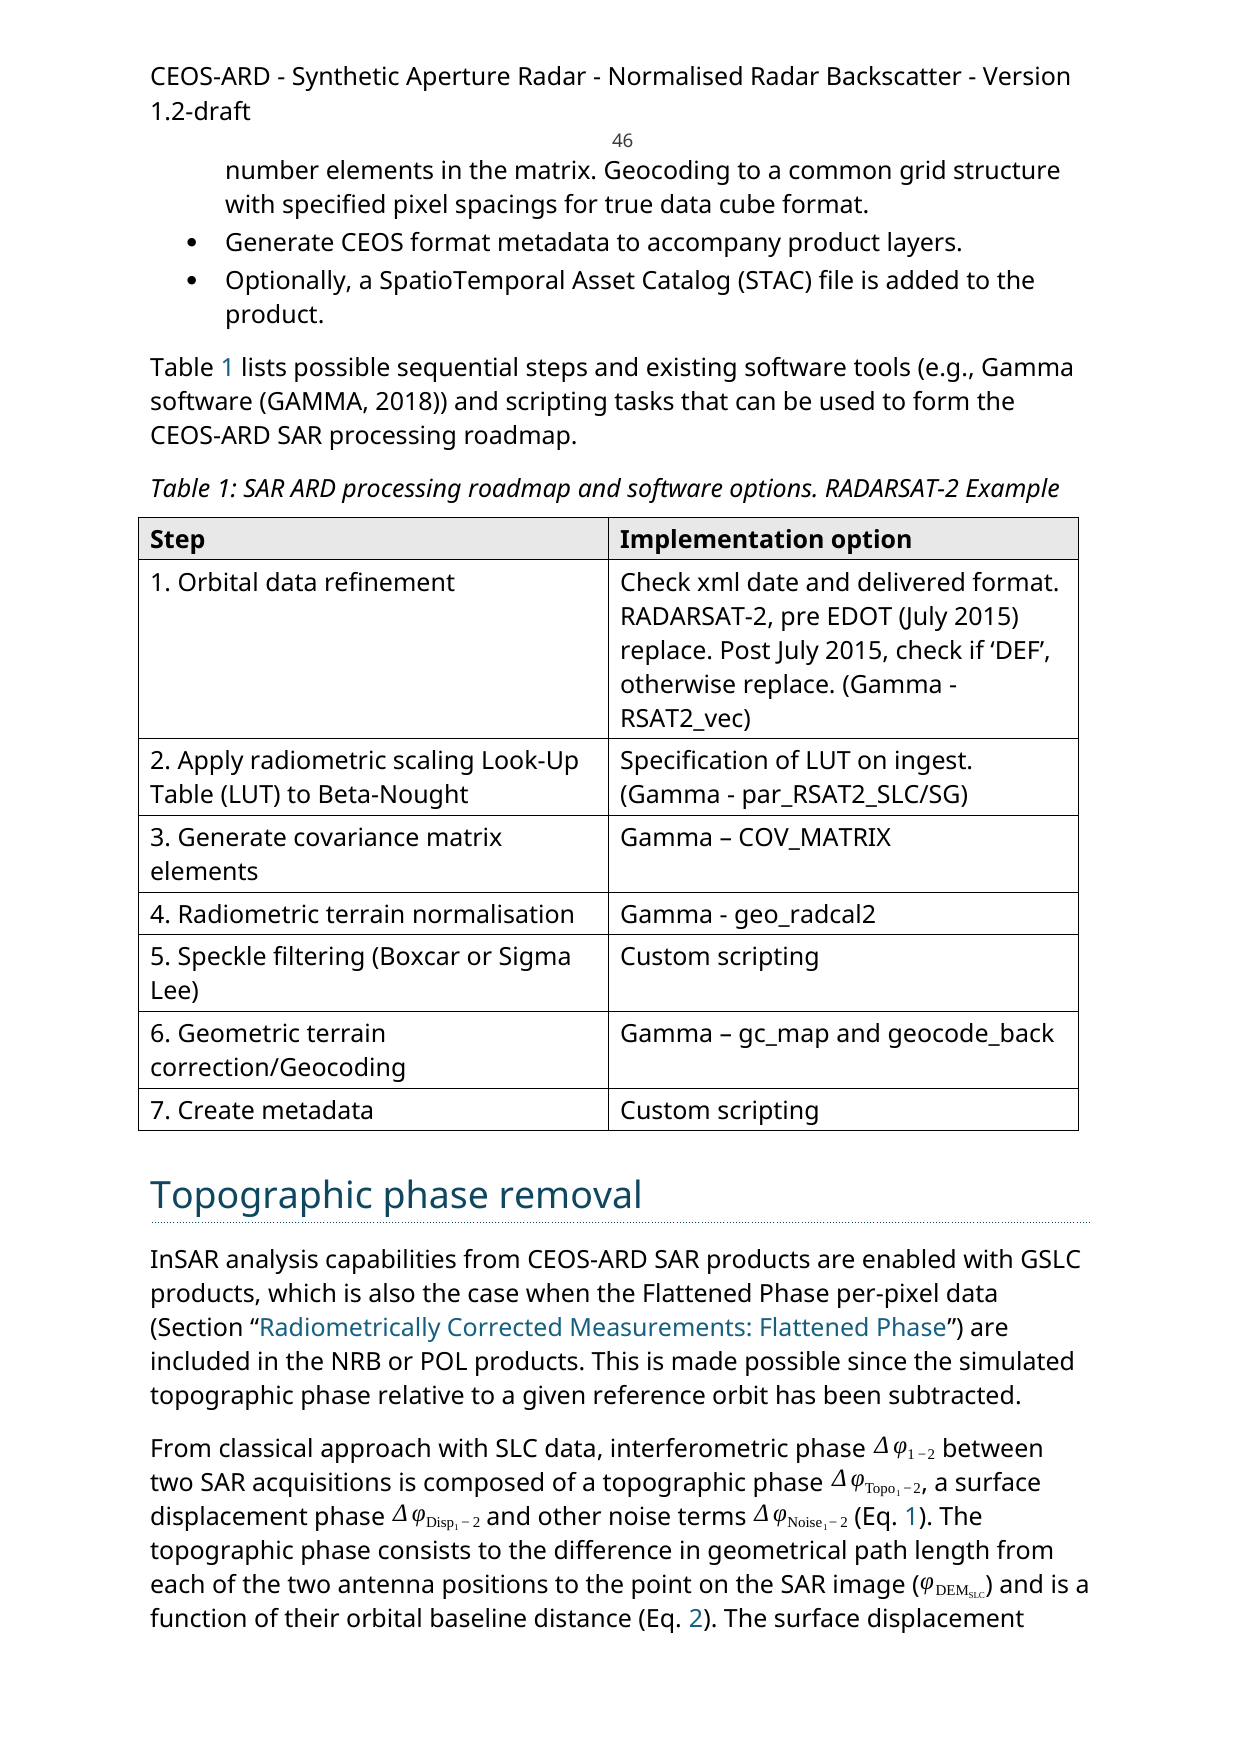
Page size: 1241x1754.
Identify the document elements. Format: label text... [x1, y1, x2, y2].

table_cell 4. Radiometric terrain normalisation [139, 893, 608, 934]
table_cell 6. Geometric terrain correction/Geocoding [139, 1012, 608, 1087]
table_cell Specification of LUT on ingest. (Gamma - par_RSAT2_SLC/SG) [609, 739, 1078, 815]
table_cell 2. Apply radiometric scaling Look-Up Table (LUT) to Beta-Nought [139, 739, 608, 815]
list Optionally, a SpatioTemporal Asset Catalog (STAC) file is added to the product. [187, 262, 1090, 331]
text Table 1: SAR ARD processing roadmap and software options. RADARSAT-2 Example [150, 470, 1090, 504]
table_cell Gamma – COV_MATRIX [609, 816, 1078, 892]
list Generate CEOS format metadata to accompany product layers. [187, 224, 1090, 259]
subtitle Topographic phase removal [150, 1169, 1090, 1223]
table_cell Gamma – gc_map and geocode_back [609, 1012, 1078, 1087]
table_header Step [139, 518, 608, 559]
text InSAR analysis capabilities from CEOS-ARD SAR products are enabled with GSLC products, which is also the case when the Flattened Phase per-pixel data (Section “Radiometrically Corrected Measurements: Flattened Phase”) are included in the NRB or POL products. This is made possible since the simulated topographic phase relative to a given reference orbit has been subtracted. [150, 1242, 1090, 1412]
table_cell 5. Speckle filtering (Boxcar or Sigma Lee) [139, 935, 608, 1011]
table_cell Check xml date and delivered format. RADARSAT-2, pre EDOT (July 2015) replace. Post July 2015, check if ‘DEF’, otherwise replace. (Gamma - RSAT2_vec) [609, 560, 1078, 738]
table_cell Gamma - geo_radcal2 [609, 893, 1078, 934]
table_cell 1. Orbital data refinement [139, 560, 608, 738]
table_cell Custom scripting [609, 935, 1078, 1011]
table_cell 3. Generate covariance matrix elements [139, 816, 608, 892]
table_header Implementation option [609, 518, 1078, 559]
table_cell 7. Create metadata [139, 1089, 608, 1130]
table_cell Custom scripting [609, 1089, 1078, 1130]
text Table 1 lists possible sequential steps and existing software tools (e.g., Gamma software (GAMMA, 2018)) and scripting tasks that can be used to form the CEOS-ARD SAR processing roadmap. [150, 349, 1090, 451]
